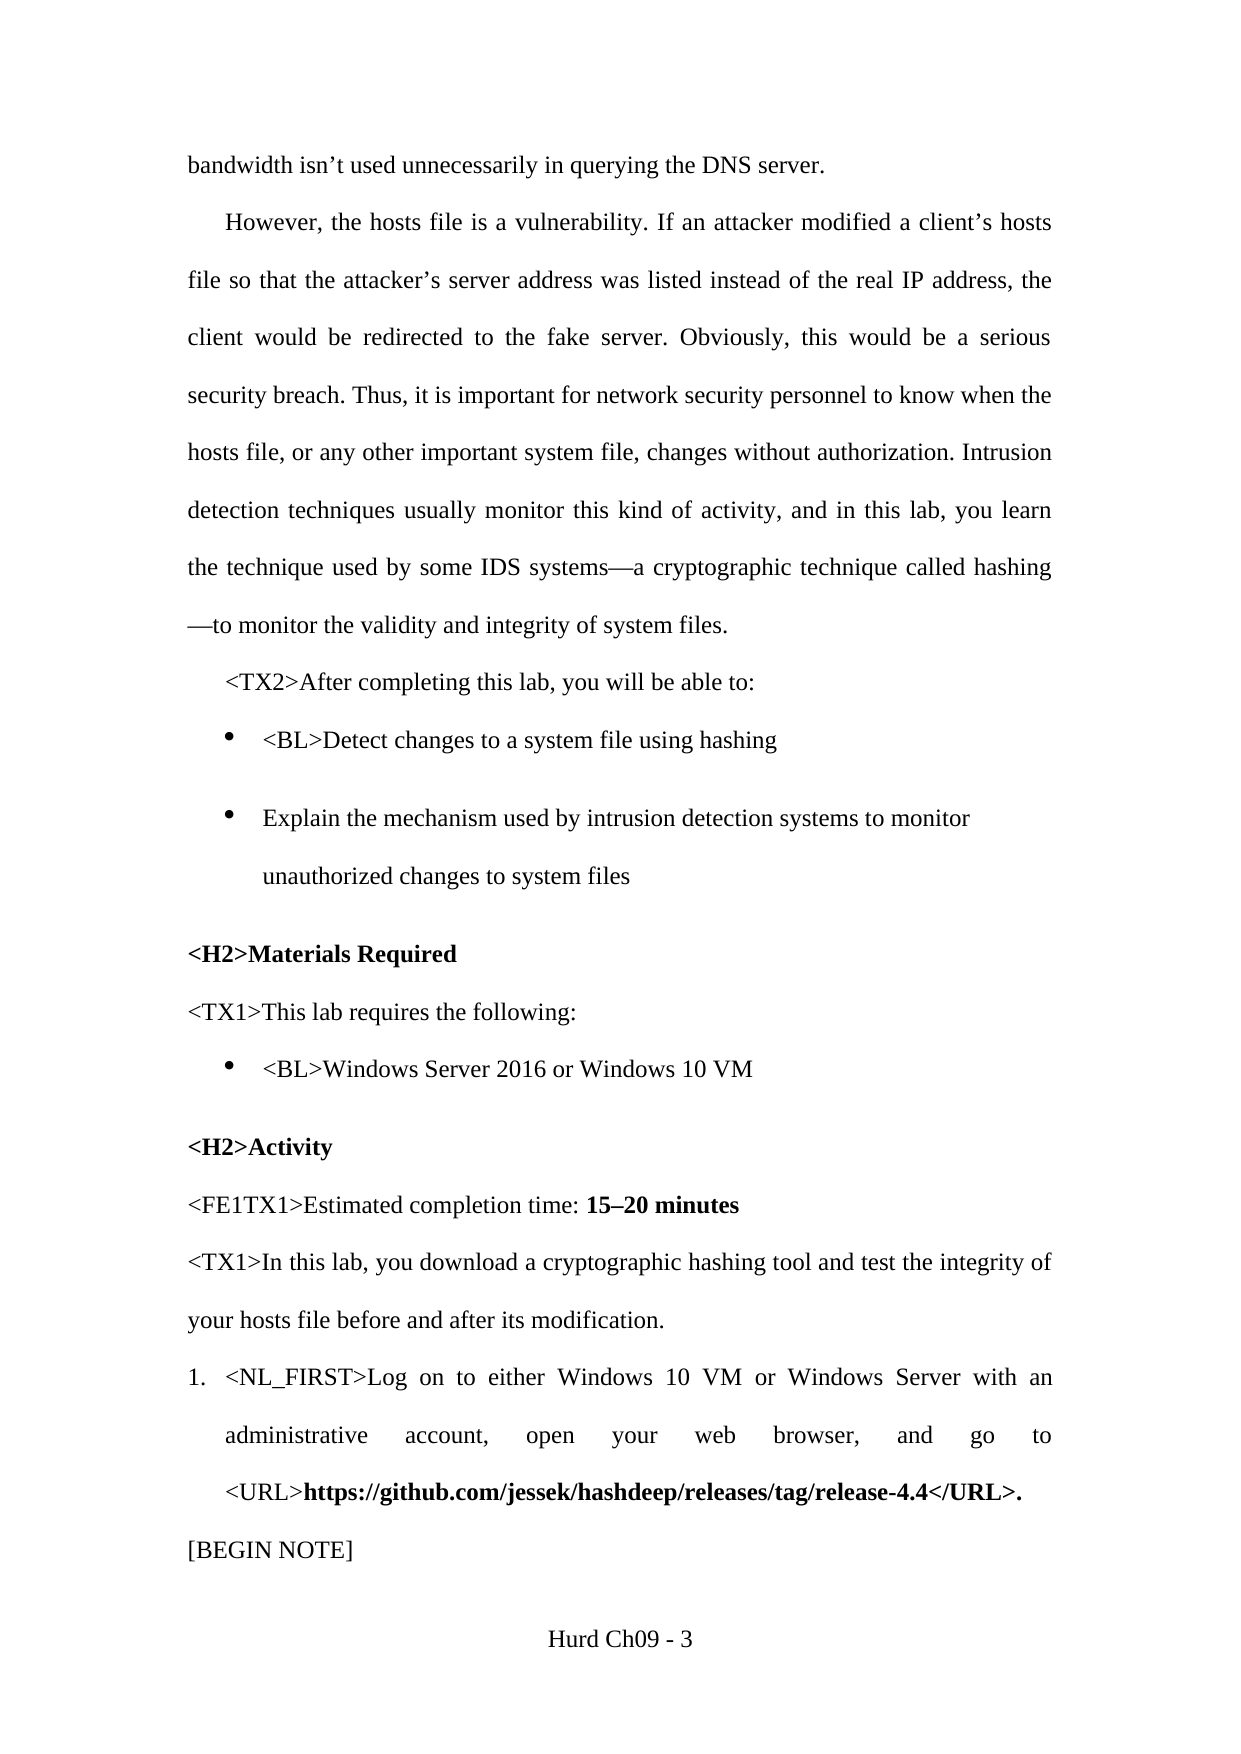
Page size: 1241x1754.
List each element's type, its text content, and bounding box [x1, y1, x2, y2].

text <H2>Activity [187, 1132, 1053, 1161]
text <TX1>This lab requires the following: [187, 997, 1053, 1025]
text <H2>Materials Required [187, 939, 1053, 968]
text <FE1TX1>Estimated completion time: 15–20 minutes [187, 1190, 1053, 1219]
text [BEGIN NOTE] [187, 1535, 1053, 1564]
text <TX2>After completing this lab, you will be able to: [187, 667, 1053, 696]
list <BL>Detect changes to a system file using hashing [225, 725, 1053, 754]
text However, the hosts file is a vulnerability. If an attacker modified a client’s hosts file so that the attacker’s server address was listed instead of the real IP address, the client would be redirected to the fake server. Obviously, this would be a serious security breach. Thus, it is important for network security personnel to know when the hosts file, or any other important system file, changes without authorization. Intrusion detection techniques usually monitor this kind of activity, and in this lab, you learn the technique used by some IDS systems—a cryptographic technique called hashing—to monitor the validity and integrity of system files. [187, 207, 1053, 639]
list Explain the mechanism used by intrusion detection systems to monitor unauthorized changes to system files [225, 803, 1053, 889]
list <NL_FIRST>Log on to either Windows 10 VM or Windows Server with an administrative account, open your web browser, and go to <URL>https://github.com/jessek/hashdeep/releases/tag/release-4.4</URL>. [187, 1362, 1053, 1506]
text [187, 150, 1053, 179]
text <TX1>In this lab, you download a cryptographic hashing tool and test the integrity of your hosts file before and after its modification. [187, 1247, 1053, 1334]
list <BL>Windows Server 2016 or Windows 10 VM [225, 1054, 1053, 1083]
